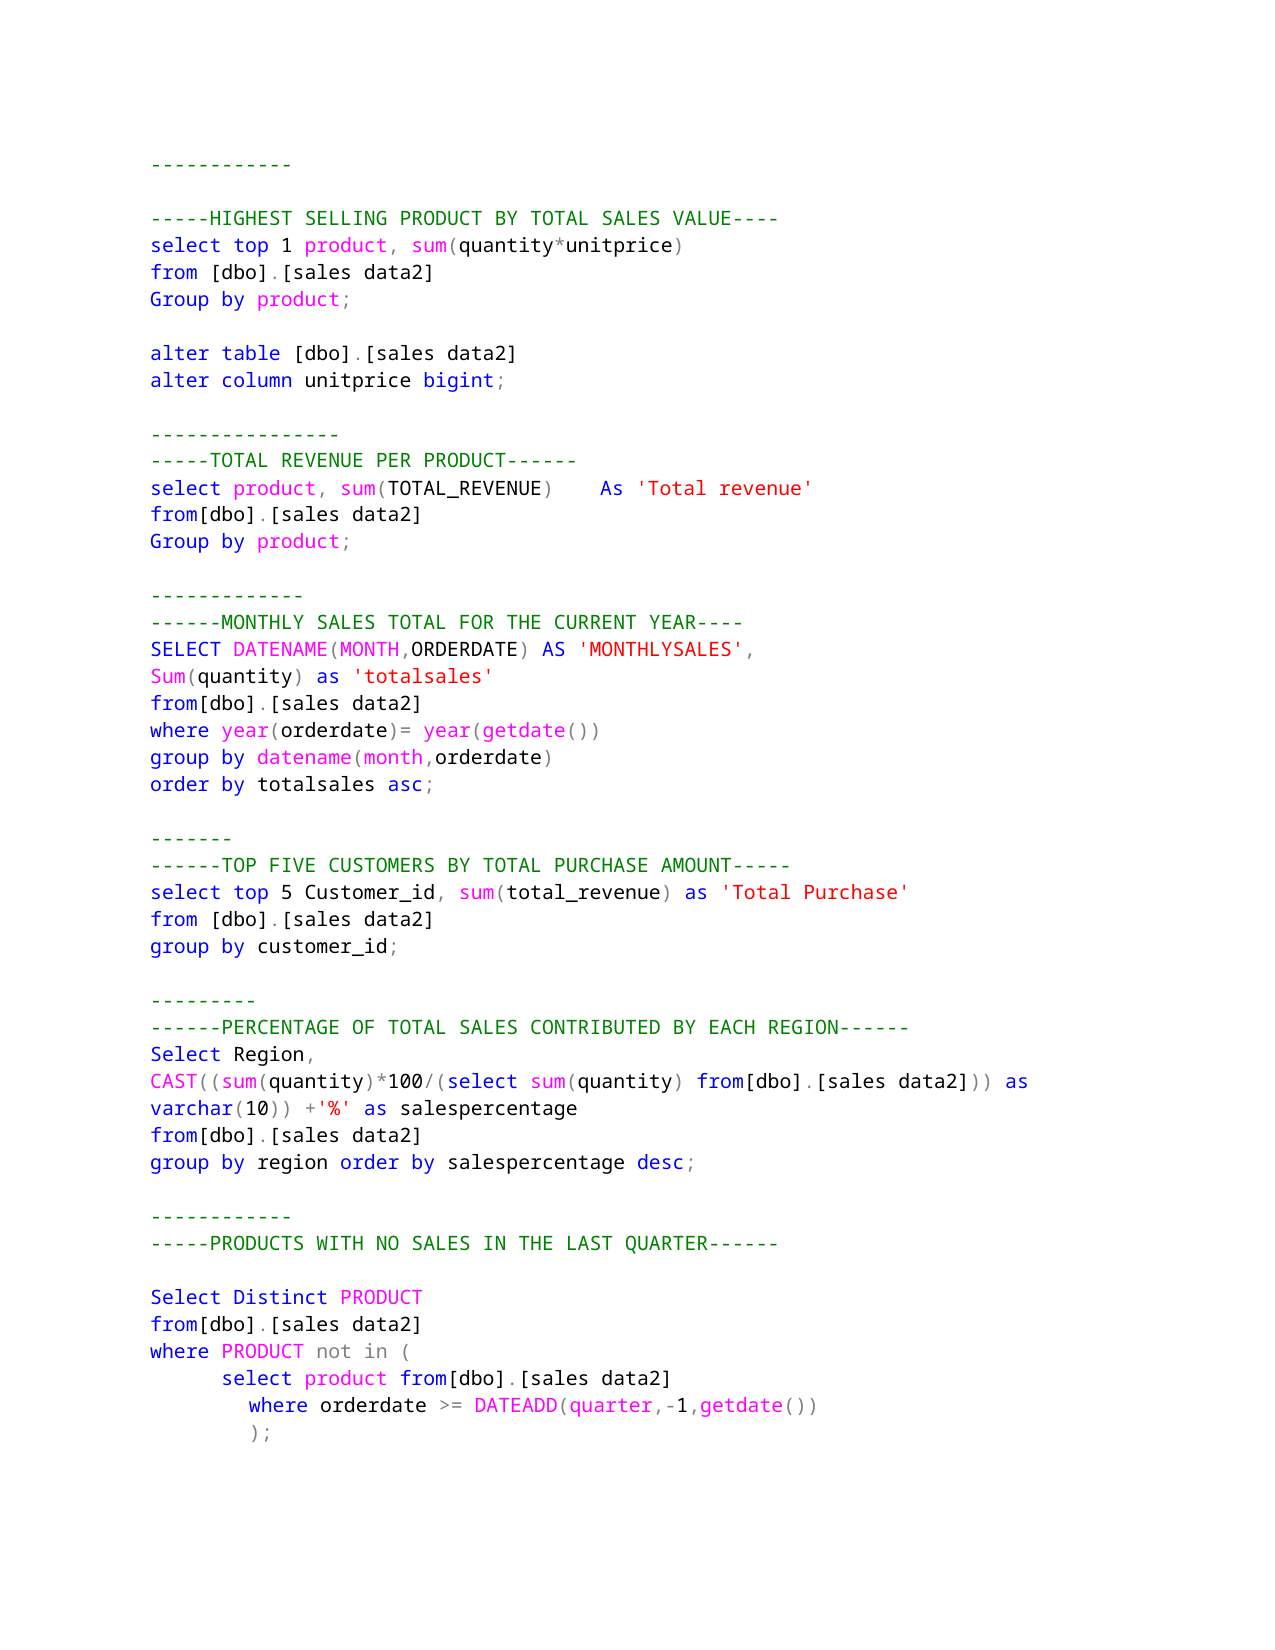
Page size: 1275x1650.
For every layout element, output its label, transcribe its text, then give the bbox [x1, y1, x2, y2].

text ------- [150, 824, 1125, 851]
text where orderdate >= DATEADD(quarter,-1,getdate()) [150, 1391, 1125, 1418]
text alter column unitprice bigint; [150, 366, 1125, 393]
text CAST((sum(quantity)*100/(select sum(quantity) from[dbo].[sales data2])) as varchar(10)) +'%' as salespercentage [150, 1067, 1125, 1121]
text ------------ [150, 1202, 1125, 1229]
text ------MONTHLY SALES TOTAL FOR THE CURRENT YEAR---- [150, 609, 1125, 636]
text select product from[dbo].[sales data2] [150, 1364, 1125, 1391]
text where PRODUCT not in ( [150, 1337, 1125, 1364]
text group by customer_id; [150, 932, 1125, 959]
text group by datename(month,orderdate) [150, 743, 1125, 771]
text ---------------- [150, 420, 1125, 447]
text ------PERCENTAGE OF TOTAL SALES CONTRIBUTED BY EACH REGION------ [150, 1013, 1125, 1040]
text from[dbo].[sales data2] [150, 1121, 1125, 1148]
text --------- [150, 986, 1125, 1013]
text ------------- [150, 582, 1125, 609]
text from [dbo].[sales data2] [150, 258, 1125, 285]
text from[dbo].[sales data2] [150, 1310, 1125, 1337]
text ); [150, 1418, 1125, 1445]
text Group by product; [150, 528, 1125, 555]
text where year(orderdate)= year(getdate()) [150, 717, 1125, 743]
text -----HIGHEST SELLING PRODUCT BY TOTAL SALES VALUE---- [150, 204, 1125, 231]
text Group by product; [150, 285, 1125, 312]
text select top 1 product, sum(quantity*unitprice) [150, 231, 1125, 258]
text Select Region, [150, 1040, 1125, 1067]
text select top 5 Customer_id, sum(total_revenue) as 'Total Purchase' [150, 878, 1125, 905]
text select product, sum(TOTAL_REVENUE) As 'Total revenue' [150, 474, 1125, 501]
text Sum(quantity) as 'totalsales' [150, 663, 1125, 689]
text order by totalsales asc; [150, 771, 1125, 797]
text SELECT DATENAME(MONTH,ORDERDATE) AS 'MONTHLYSALES', [150, 636, 1125, 663]
text group by region order by salespercentage desc; [150, 1148, 1125, 1175]
text Select Distinct PRODUCT [150, 1283, 1125, 1310]
text ------------ [150, 150, 1125, 177]
text ------TOP FIVE CUSTOMERS BY TOTAL PURCHASE AMOUNT----- [150, 851, 1125, 878]
text -----TOTAL REVENUE PER PRODUCT------ [150, 447, 1125, 474]
text from[dbo].[sales data2] [150, 501, 1125, 528]
text alter table [dbo].[sales data2] [150, 339, 1125, 366]
text from[dbo].[sales data2] [150, 689, 1125, 717]
text from [dbo].[sales data2] [150, 905, 1125, 932]
text -----PRODUCTS WITH NO SALES IN THE LAST QUARTER------ [150, 1229, 1125, 1256]
